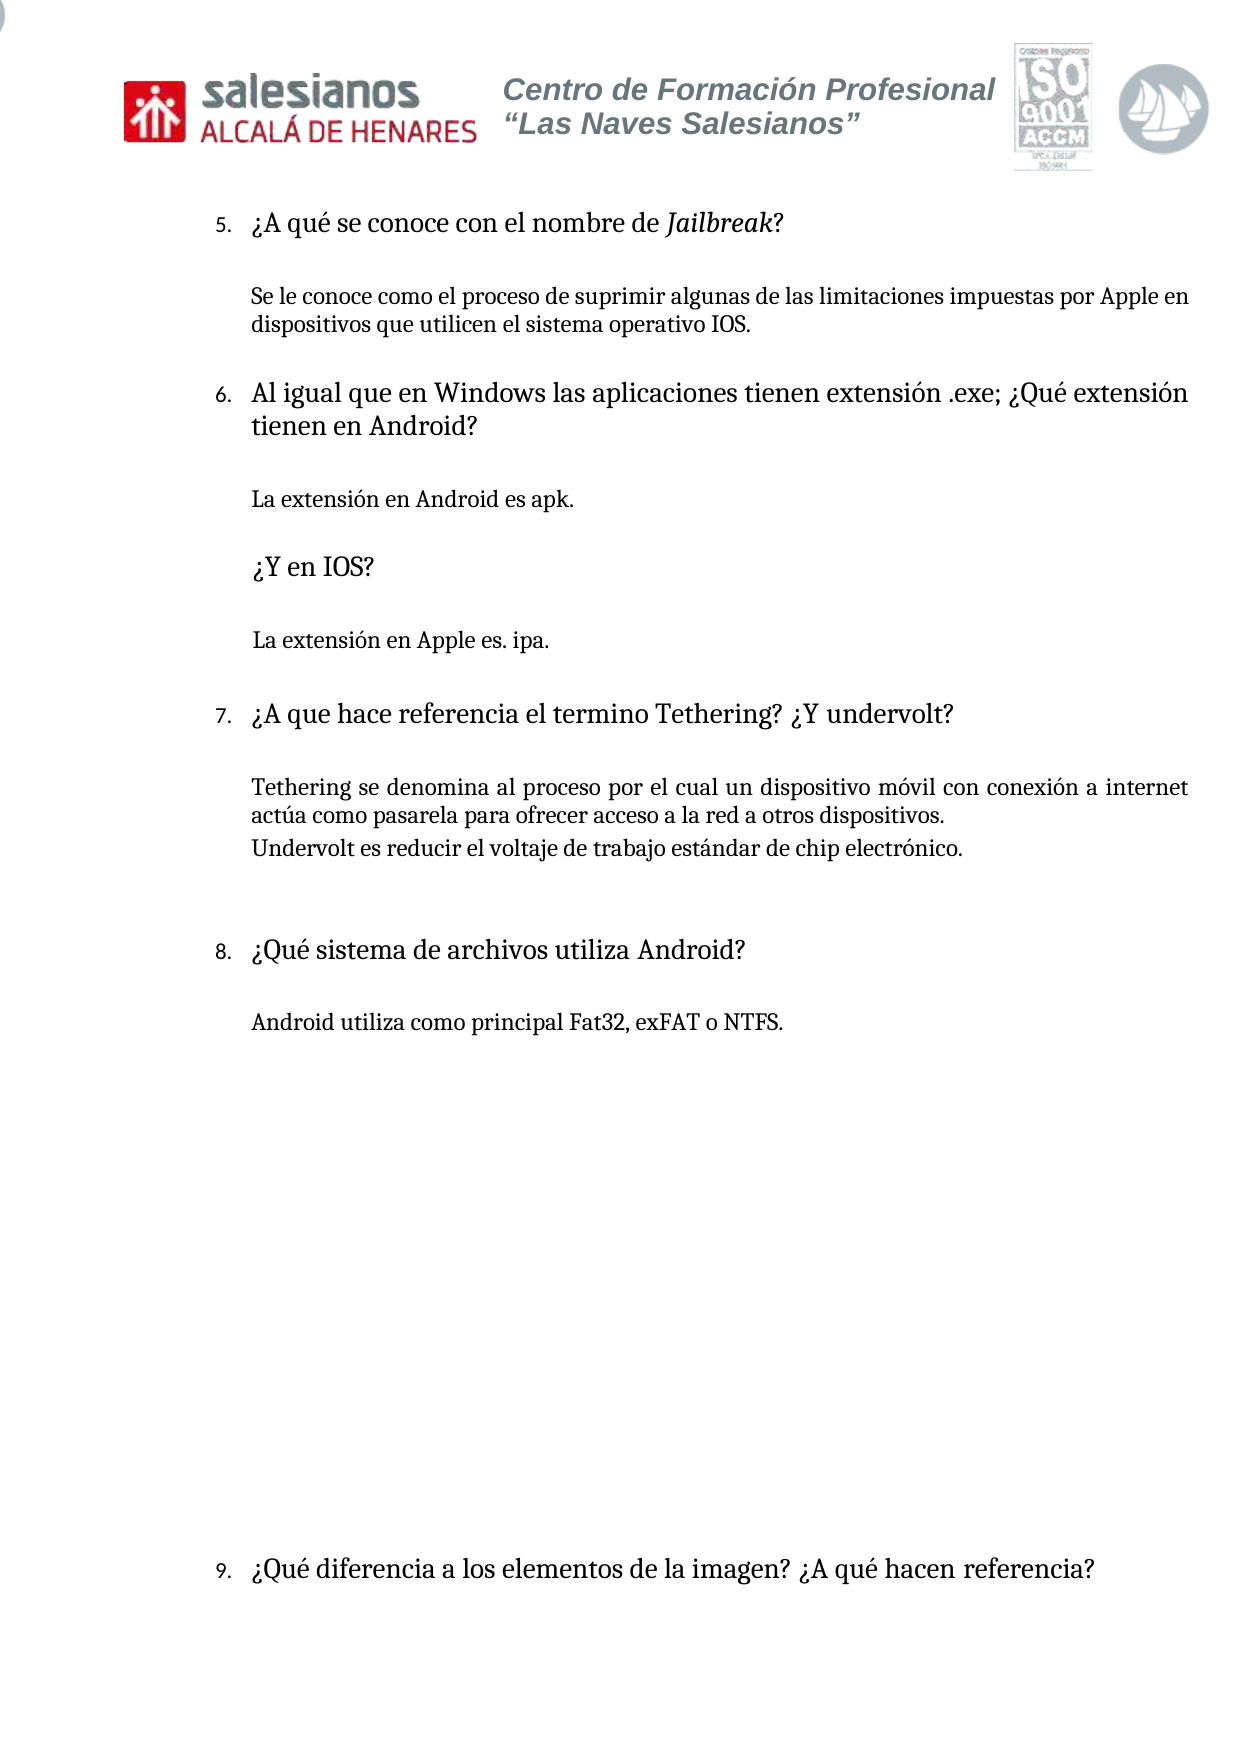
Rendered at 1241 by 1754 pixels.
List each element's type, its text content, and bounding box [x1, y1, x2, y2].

list ¿A que hace referencia el termino Tethering? ¿Y undervolt? [215, 697, 1190, 730]
list ¿Qué sistema de archivos utiliza Android? [215, 933, 1190, 967]
list Android utiliza como principal Fat32, exFAT o NTFS. [251, 1008, 1190, 1037]
list ¿A qué se conoce con el nombre de Jailbreak? [215, 206, 1190, 239]
list Se le conoce como el proceso de suprimir algunas de las limitaciones impuestas por Apple en dispositivos que utilicen el sistema operativo IOS. [251, 282, 1190, 339]
text La extensión en Apple es. ipa. [252, 626, 1190, 655]
picture [0, 0, 5, 33]
list ¿Qué diferencia a los elementos de la imagen? ¿A qué hacen referencia? [215, 1553, 1190, 1586]
picture [1014, 43, 1093, 171]
text ¿Y en IOS? [252, 550, 1190, 584]
list Tethering se denomina al proceso por el cual un dispositivo móvil con conexión a internet actúa como pasarela para ofrecer acceso a la red a otros dispositivos. [251, 772, 1190, 830]
picture [1118, 64, 1210, 155]
picture [124, 73, 496, 151]
list La extensión en Android es apk. [251, 484, 1190, 513]
list Al igual que en Windows las aplicaciones tienen extensión .exe; ¿Qué extensión tienen en Android? [215, 376, 1190, 443]
list Undervolt es reducir el voltaje de trabajo estándar de chip electrónico. [251, 834, 1190, 863]
